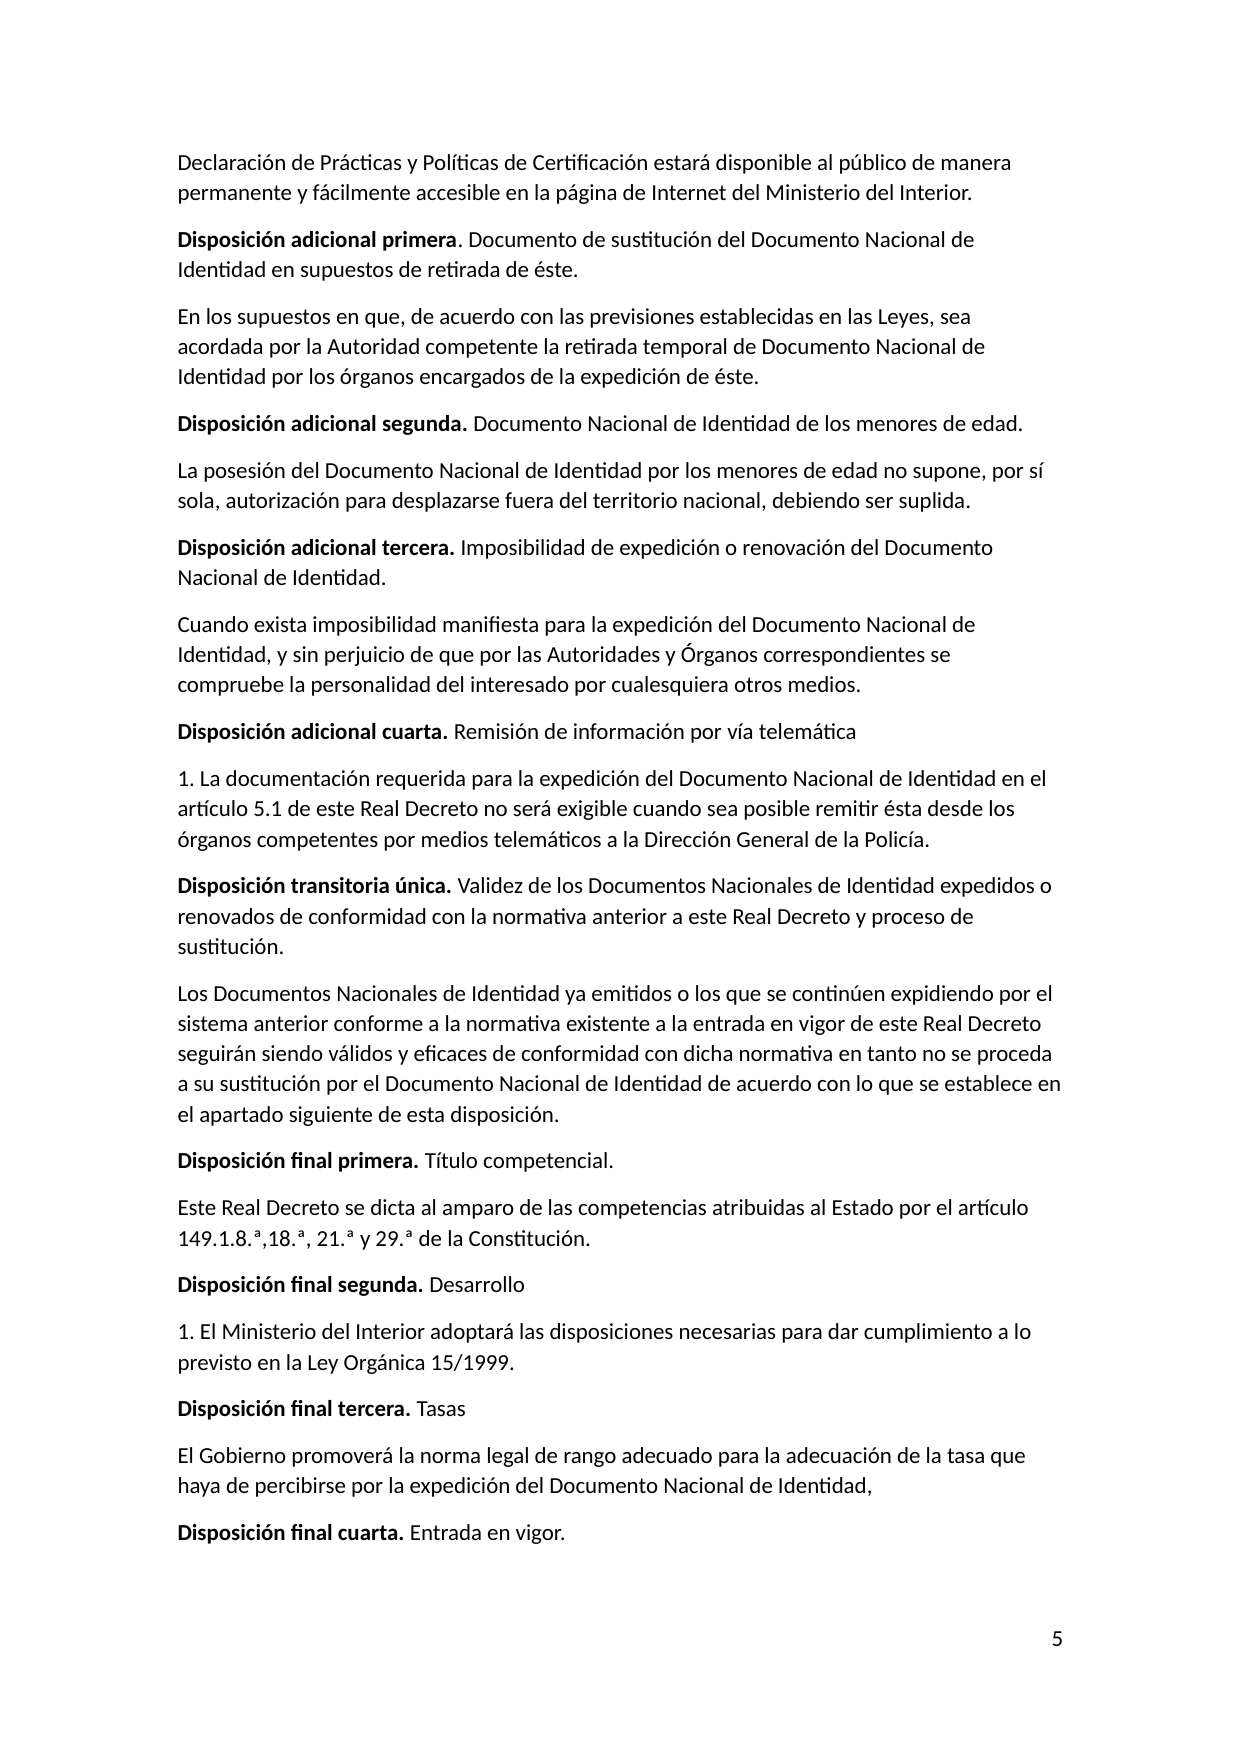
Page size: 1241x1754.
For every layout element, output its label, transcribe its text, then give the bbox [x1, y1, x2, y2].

text Los Documentos Nacionales de Identidad ya emitidos o los que se continúen expidiendo por el sistema anterior conforme a la normativa existente a la entrada en vigor de este Real Decreto seguirán siendo válidos y eficaces de conformidad con dicha normativa en tanto no se proceda a su sustitución por el Documento Nacional de Identidad de acuerdo con lo que se establece en el apartado siguiente de esta disposición. [177, 979, 1063, 1128]
text 1. La documentación requerida para la expedición del Documento Nacional de Identidad en el artículo 5.1 de este Real Decreto no será exigible cuando sea posible remitir ésta desde los órganos competentes por medios telemáticos a la Dirección General de la Policía. [177, 764, 1063, 853]
text Disposición adicional primera. Documento de sustitución del Documento Nacional de Identidad en supuestos de retirada de éste. [177, 225, 1063, 283]
text Disposición final segunda. Desarrollo [177, 1271, 1063, 1298]
text Disposición adicional tercera. Imposibilidad de expedición o renovación del Documento Nacional de Identidad. [177, 533, 1063, 591]
text Disposición final tercera. Tasas [177, 1394, 1063, 1422]
text Disposición final primera. Título competencial. [177, 1147, 1063, 1174]
text Disposición transitoria única. Validez de los Documentos Nacionales de Identidad expedidos o renovados de conformidad con la normativa anterior a este Real Decreto y proceso de sustitución. [177, 872, 1063, 960]
text Disposición adicional cuarta. Remisión de información por vía telemática [177, 717, 1063, 745]
text Disposición final cuarta. Entrada en vigor. [177, 1518, 1063, 1546]
text 1. El Ministerio del Interior adoptará las disposiciones necesarias para dar cumplimiento a lo previsto en la Ley Orgánica 15/1999. [177, 1317, 1063, 1376]
text Este Real Decreto se dicta al amparo de las competencias atribuidas al Estado por el artículo 149.1.8.ª,18.ª, 21.ª y 29.ª de la Constitución. [177, 1193, 1063, 1252]
text Disposición adicional segunda. Documento Nacional de Identidad de los menores de edad. [177, 409, 1063, 437]
text Cuando exista imposibilidad manifiesta para la expedición del Documento Nacional de Identidad, y sin perjuicio de que por las Autoridades y Órganos correspondientes se compruebe la personalidad del interesado por cualesquiera otros medios. [177, 610, 1063, 698]
text En los supuestos en que, de acuerdo con las previsiones establecidas en las Leyes, sea acordada por la Autoridad competente la retirada temporal de Documento Nacional de Identidad por los órganos encargados de la expedición de éste. [177, 302, 1063, 390]
text El Gobierno promoverá la norma legal de rango adecuado para la adecuación de la tasa que haya de percibirse por la expedición del Documento Nacional de Identidad, [177, 1441, 1063, 1499]
text La posesión del Documento Nacional de Identidad por los menores de edad no supone, por sí sola, autorización para desplazarse fuera del territorio nacional, debiendo ser suplida. [177, 456, 1063, 514]
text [177, 148, 1063, 206]
